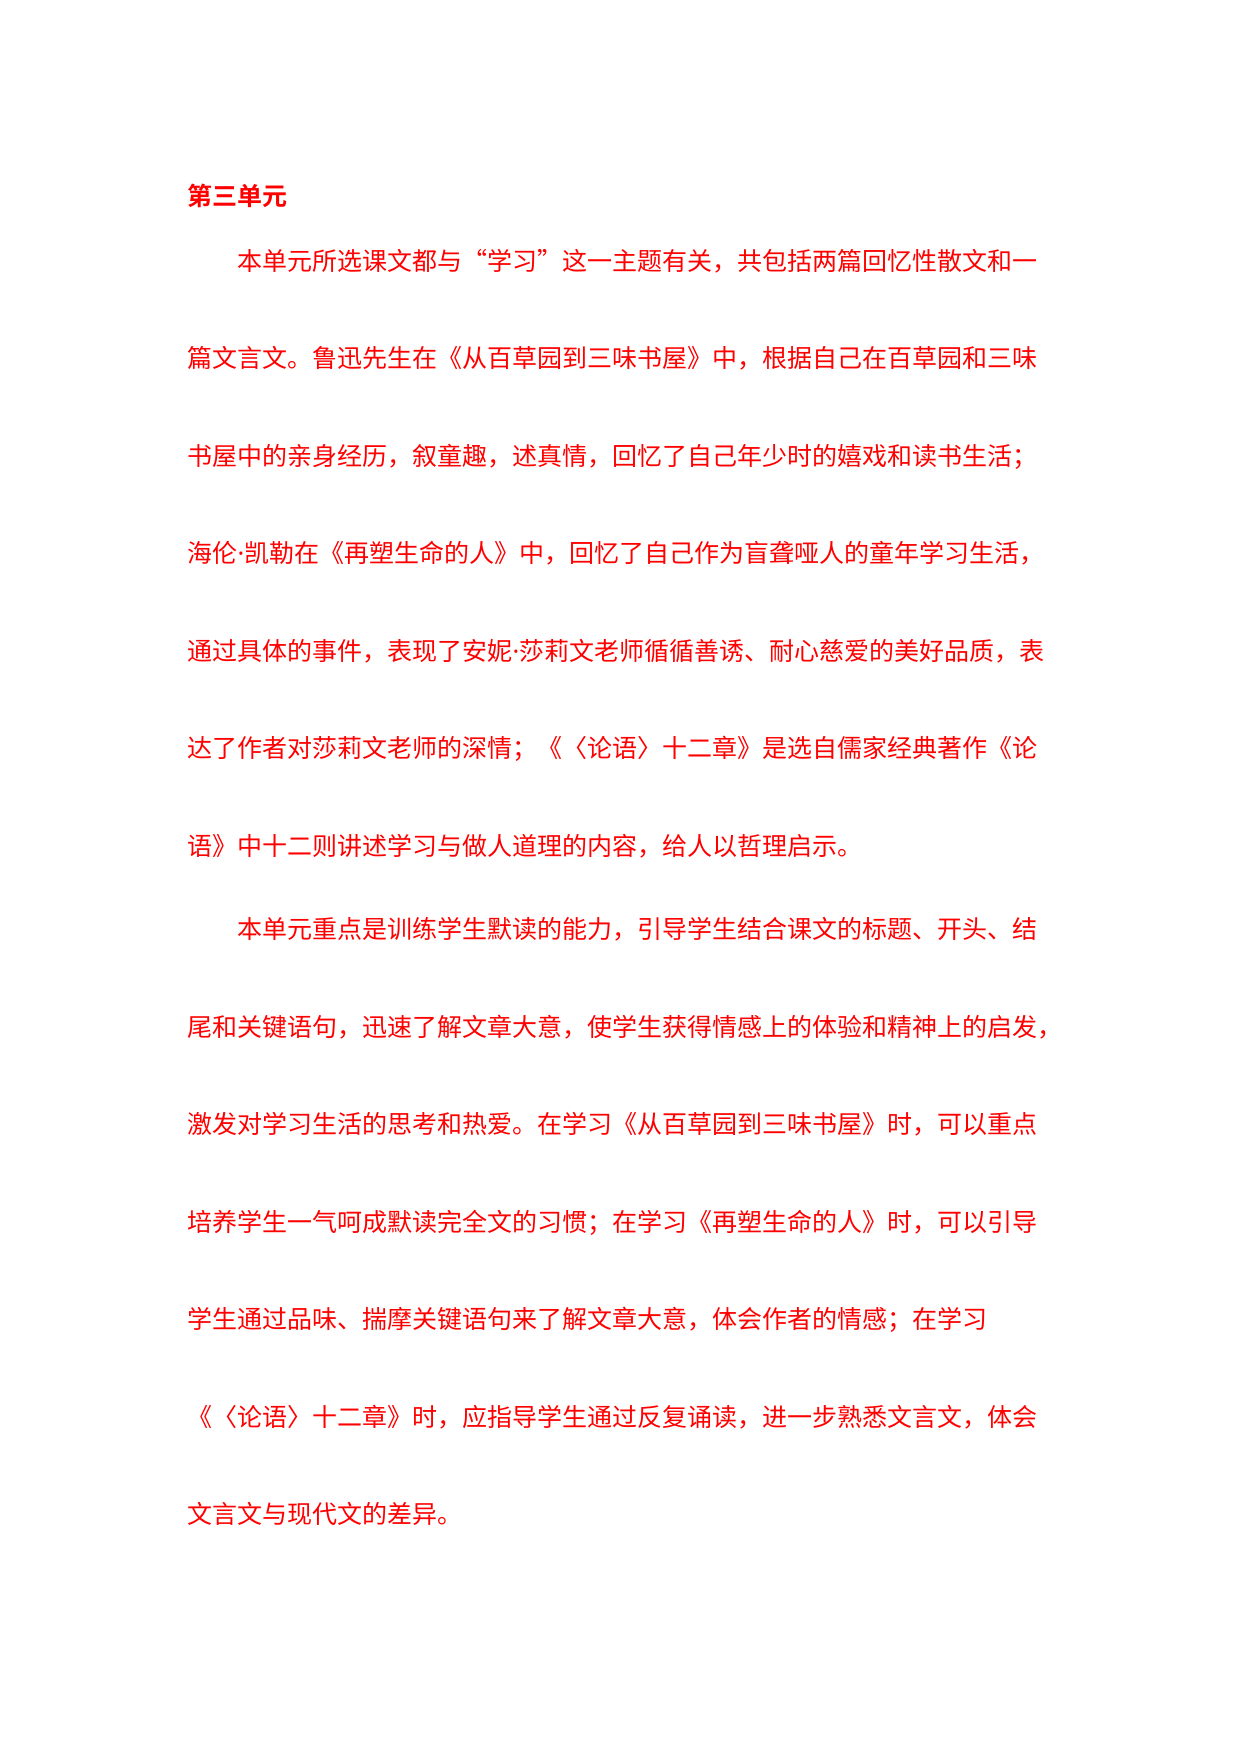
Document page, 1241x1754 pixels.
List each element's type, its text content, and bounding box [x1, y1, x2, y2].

text 第三单元 [187, 162, 1053, 227]
text 本单元所选课文都与“学习”这一主题有关，共包括两篇回忆性散文和一篇文言文。鲁迅先生在《从百草园到三味书屋》中，根据自己在百草园和三味书屋中的亲身经历，叙童趣，述真情，回忆了自己年少时的嬉戏和读书生活；海伦·凯勒在《再塑生命的人》中，回忆了自己作为盲聋哑人的童年学习生活，通过具体的事件，表现了安妮·莎莉文老师循循善诱、耐心慈爱的美好品质，表达了作者对莎莉文老师的深情；《〈论语〉十二章》是选自儒家经典著作《论语》中十二则讲述学习与做人道理的内容，给人以哲理启示。 [187, 227, 1053, 877]
text 本单元重点是训练学生默读的能力，引导学生结合课文的标题、开头、结尾和关键语句，迅速了解文章大意，使学生获得情感上的体验和精神上的启发，激发对学习生活的思考和热爱。在学习《从百草园到三味书屋》时，可以重点培养学生一气呵成默读完全文的习惯；在学习《再塑生命的人》时，可以引导学生通过品味、揣摩关键语句来了解文章大意，体会作者的情感；在学习《〈论语〉十二章》时，应指导学生通过反复诵读，进一步熟悉文言文，体会文言文与现代文的差异。 [187, 895, 1053, 1545]
